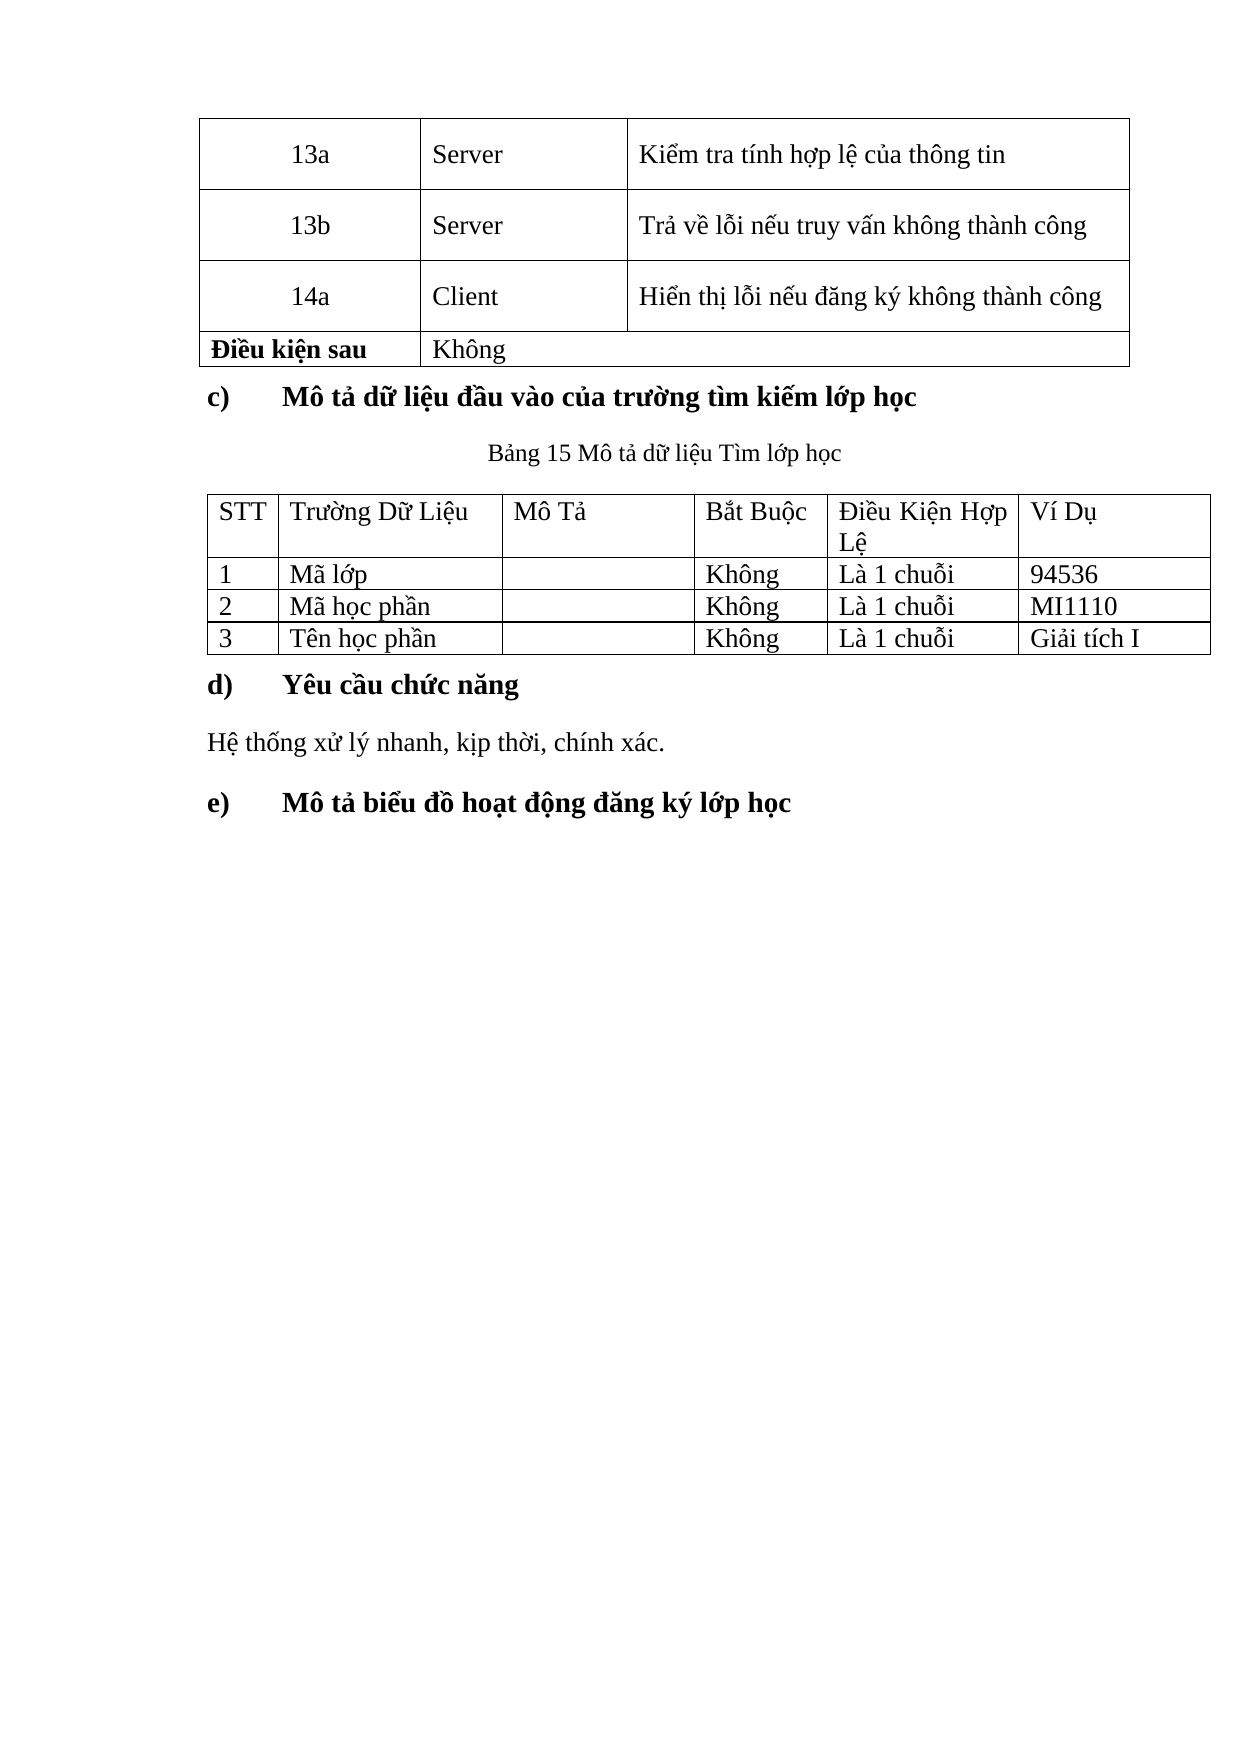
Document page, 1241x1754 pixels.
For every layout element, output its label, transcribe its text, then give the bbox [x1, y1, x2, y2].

subtitle Mô tả dữ liệu đầu vào của trường tìm kiếm lớp học [207, 379, 1122, 413]
table_cell Là 1 chuỗi [828, 590, 1018, 621]
table_cell Không [695, 558, 827, 589]
table_cell Giải tích I [1019, 623, 1210, 654]
table_cell 2 [208, 590, 278, 621]
table_cell Điều kiện sau [200, 332, 420, 366]
table_cell Không [421, 332, 1129, 366]
table_cell 13a [200, 119, 420, 189]
table_cell Hiển thị lỗi nếu đăng ký không thành công [628, 261, 1129, 331]
table_cell 14a [200, 261, 420, 331]
table_header Trường Dữ Liệu [279, 495, 502, 557]
table_cell Tên học phần [279, 623, 502, 654]
table_cell Mã học phần [279, 590, 502, 621]
subtitle Yêu cầu chức năng [207, 667, 1122, 701]
table_cell 1 [208, 558, 278, 589]
table_cell Mã lớp [279, 558, 502, 589]
table_header STT [208, 495, 278, 557]
table_cell Không [695, 623, 827, 654]
table_cell 13b [200, 190, 420, 260]
table_cell Server [421, 119, 627, 189]
table_header Mô Tả [503, 495, 694, 557]
table_cell [503, 590, 694, 621]
table_cell Là 1 chuỗi [828, 623, 1018, 654]
text Bảng 15 Mô tả dữ liệu Tìm lớp học [207, 438, 1122, 467]
table_cell Không [695, 590, 827, 621]
table_cell 94536 [1019, 558, 1210, 589]
table_cell Server [421, 190, 627, 260]
table_cell MI1110 [1019, 590, 1210, 621]
table_header Điều Kiện Hợp Lệ [828, 495, 1018, 557]
table_header Bắt Buộc [695, 495, 827, 557]
table_cell 3 [208, 623, 278, 654]
subtitle Mô tả biểu đồ hoạt động đăng ký lớp học [207, 785, 1122, 818]
text Hệ thống xử lý nhanh, kịp thời, chính xác. [207, 726, 1122, 757]
table_cell Kiểm tra tính hợp lệ của thông tin [628, 119, 1129, 189]
table_cell Client [421, 261, 627, 331]
table_cell [503, 558, 694, 589]
table_cell Trả về lỗi nếu truy vấn không thành công [628, 190, 1129, 260]
table_cell [503, 623, 694, 654]
table_cell Là 1 chuỗi [828, 558, 1018, 589]
table_header Ví Dụ [1019, 495, 1210, 557]
